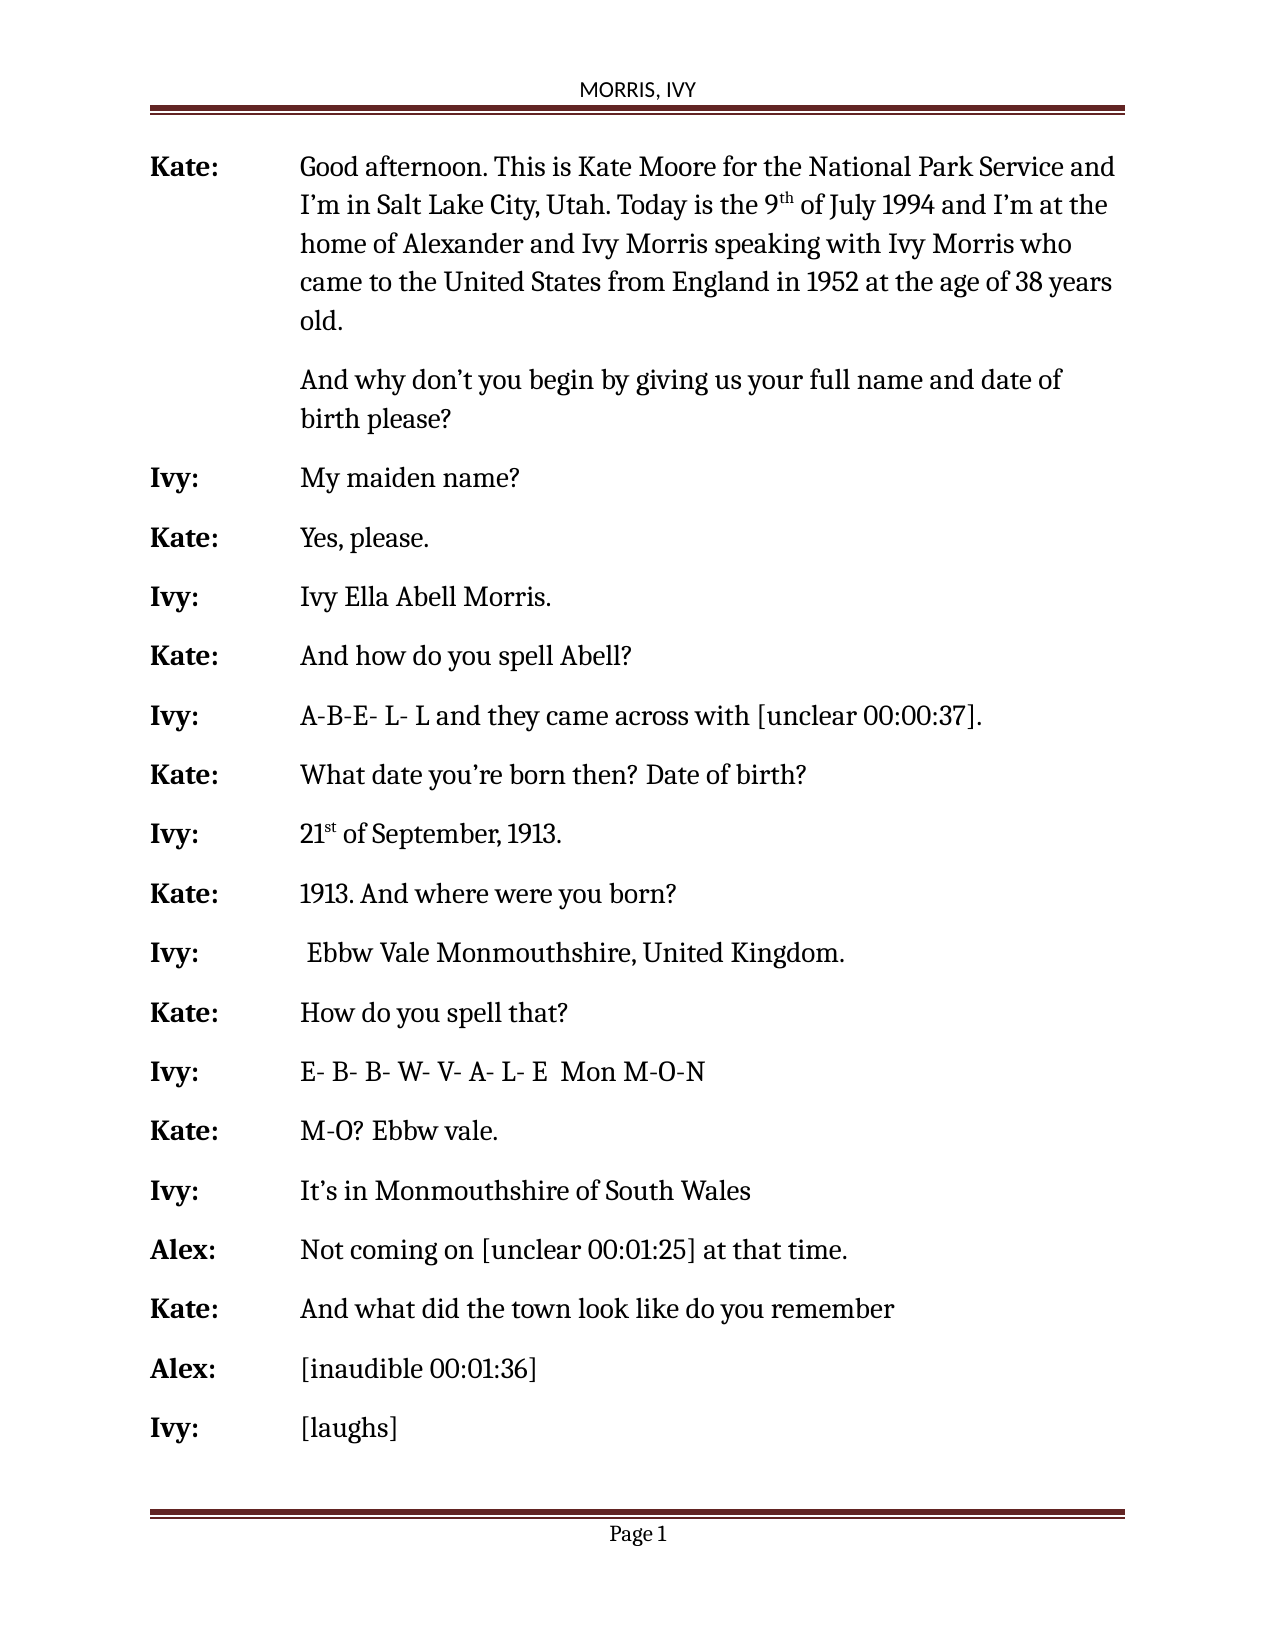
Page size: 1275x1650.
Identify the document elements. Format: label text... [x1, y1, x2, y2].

text Ivy: A-B-E- L- L and they came across with [unclear 00:00:37]. [150, 699, 1125, 732]
text Ivy: My maiden name? [150, 461, 1125, 495]
text Ivy: Ebbw Vale Monmouthshire, United Kingdom. [150, 936, 1125, 970]
text Kate: And what did the town look like do you remember [150, 1293, 1125, 1326]
text Kate: Yes, please. [150, 521, 1125, 554]
text Kate: And how do you spell Abell? [150, 639, 1125, 673]
text Alex: Not coming on [unclear 00:01:25] at that time. [150, 1233, 1125, 1267]
text Ivy: Ivy Ella Abell Morris. [150, 580, 1125, 614]
text Ivy: It’s in Monmouthshire of South Wales [150, 1174, 1125, 1207]
text Kate: Good afternoon. This is Kate Moore for the National Park Service and I’m in Salt Lake City, Utah. Today is the 9th of July 1994 and I’m at the home of Alexander and Ivy Morris speaking with Ivy Morris who came to the United States from England in 1952 at the age of 38 years old. [150, 150, 1125, 338]
text Kate: What date you’re born then? Date of birth? [150, 758, 1125, 792]
text Ivy: 21st of September, 1913. [150, 818, 1125, 851]
text Ivy: E- B- B- W- V- A- L- E Mon M-O-N [150, 1055, 1125, 1089]
text Kate: 1913. And where were you born? [150, 877, 1125, 911]
text Kate: M-O? Ebbw vale. [150, 1114, 1125, 1148]
text Alex: [inaudible 00:01:36] [150, 1352, 1125, 1386]
text And why don’t you begin by giving us your full name and date of birth please? [300, 363, 1125, 436]
text Kate: How do you spell that? [150, 996, 1125, 1029]
text Ivy: [laughs] [150, 1411, 1125, 1445]
